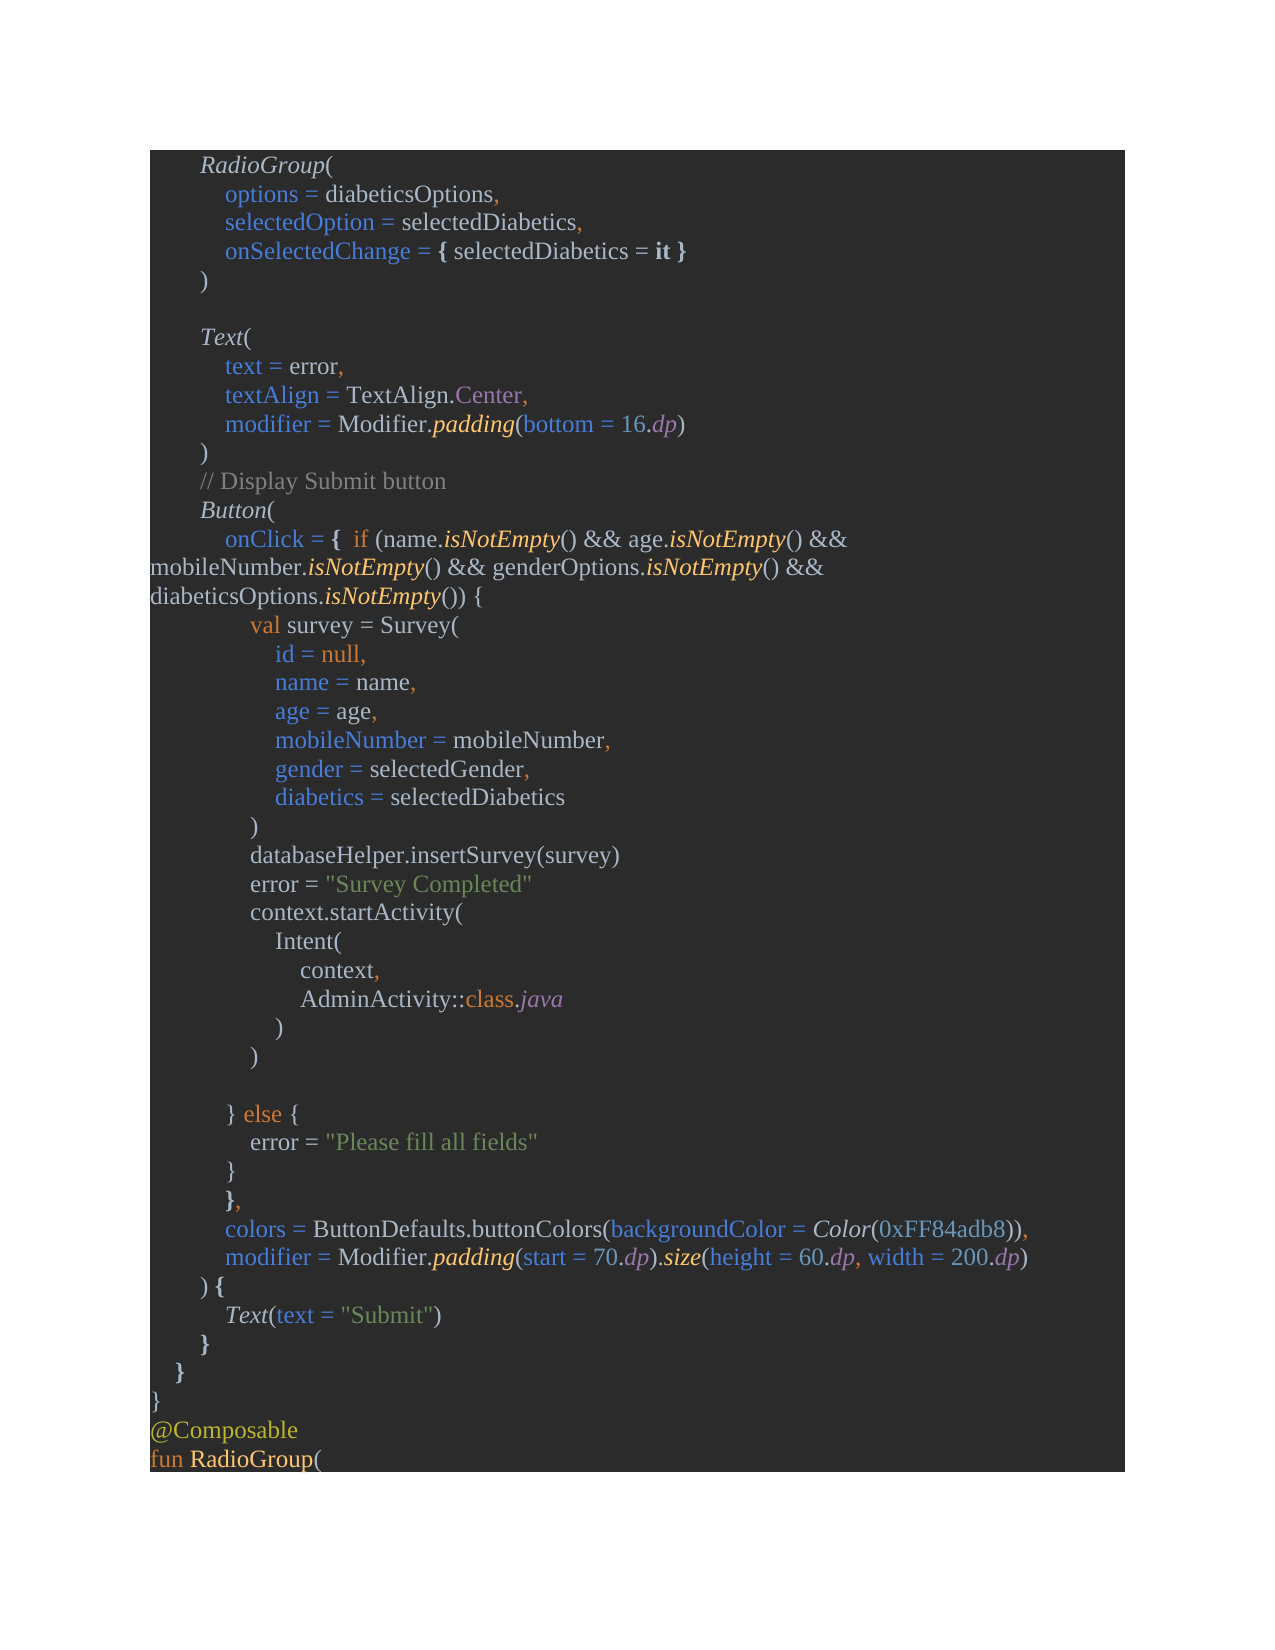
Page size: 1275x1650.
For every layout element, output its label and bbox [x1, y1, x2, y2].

text [150, 150, 1125, 1472]
